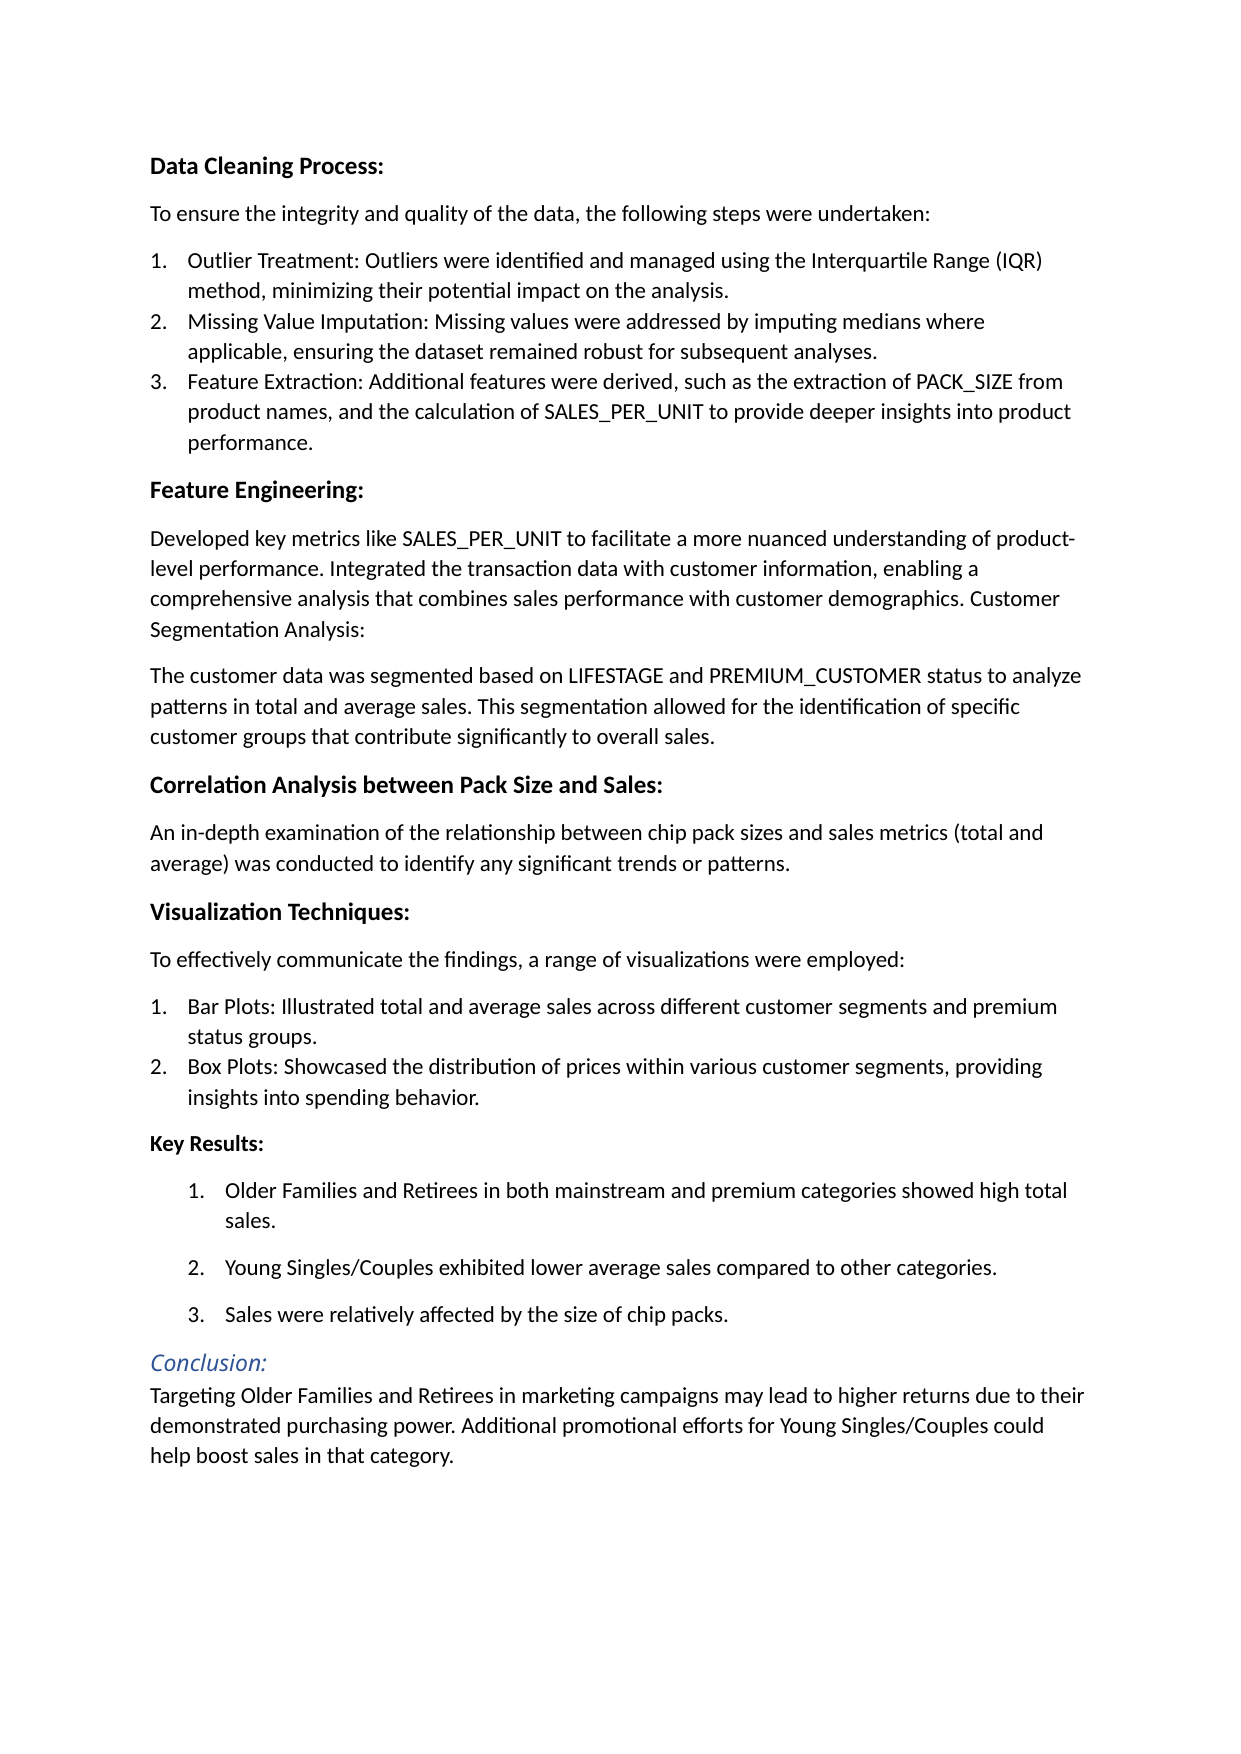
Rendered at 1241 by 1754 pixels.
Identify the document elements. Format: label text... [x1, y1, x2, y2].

text Feature Engineering: [150, 474, 1090, 505]
list Bar Plots: Illustrated total and average sales across different customer segments and premium status groups. [150, 992, 1090, 1050]
text The customer data was segmented based on LIFESTAGE and PREMIUM_CUSTOMER status to analyze patterns in total and average sales. This segmentation allowed for the identification of specific customer groups that contribute significantly to overall sales. [150, 662, 1090, 750]
text To effectively communicate the findings, a range of visualizations were employed: [150, 945, 1090, 973]
text To ensure the integrity and quality of the data, the following steps were undertaken: [150, 199, 1090, 228]
text Targeting Older Families and Retirees in marketing campaigns may lead to higher returns due to their demonstrated purchasing power. Additional promotional efforts for Young Singles/Couples could help boost sales in that category. [150, 1381, 1090, 1469]
list Older Families and Retirees in both mainstream and premium categories showed high total sales. [187, 1176, 1090, 1235]
text Key Results: [150, 1129, 1090, 1158]
text Data Cleaning Process: [150, 150, 1090, 181]
list Young Singles/Couples exhibited lower average sales compared to other categories. [187, 1253, 1090, 1282]
list Box Plots: Showcased the distribution of prices within various customer segments, providing insights into spending behavior. [150, 1052, 1090, 1111]
text Visualization Techniques: [150, 896, 1090, 926]
list Sales were relatively affected by the size of chip packs. [187, 1300, 1090, 1328]
list Missing Value Imputation: Missing values were addressed by imputing medians where applicable, ensuring the dataset remained robust for subsequent analyses. [150, 307, 1090, 365]
list Feature Extraction: Additional features were derived, such as the extraction of PACK_SIZE from product names, and the calculation of SALES_PER_UNIT to provide deeper insights into product performance. [150, 367, 1090, 456]
text Developed key metrics like SALES_PER_UNIT to facilitate a more nuanced understanding of product-level performance. Integrated the transaction data with customer information, enabling a comprehensive analysis that combines sales performance with customer demographics. Customer Segmentation Analysis: [150, 524, 1090, 643]
text An in-depth examination of the relationship between chip pack sizes and sales metrics (total and average) was conducted to identify any significant trends or patterns. [150, 818, 1090, 877]
list Outlier Treatment: Outliers were identified and managed using the Interquartile Range (IQR) method, minimizing their potential impact on the analysis. [150, 246, 1090, 305]
subtitle Conclusion: [150, 1347, 1090, 1378]
text Correlation Analysis between Pack Size and Sales: [150, 769, 1090, 799]
